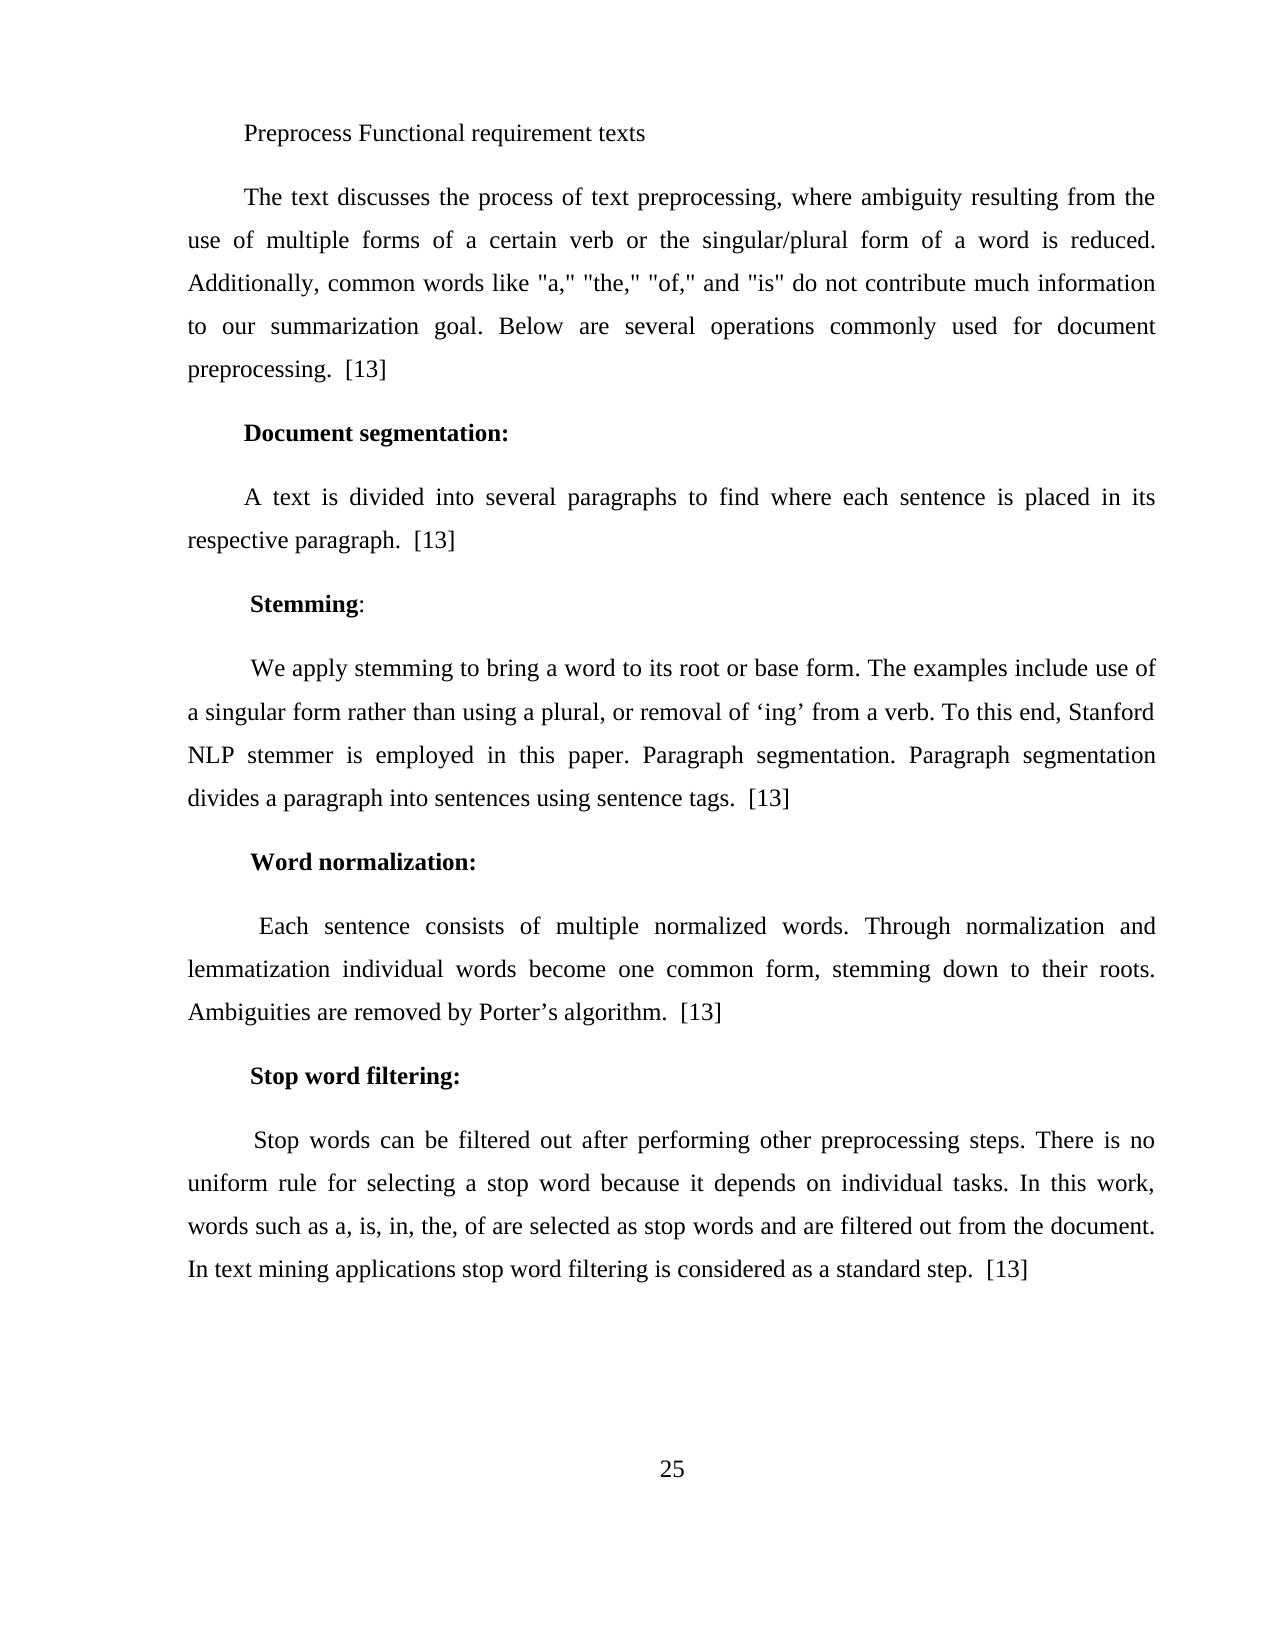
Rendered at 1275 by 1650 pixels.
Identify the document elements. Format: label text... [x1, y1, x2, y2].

text The text discusses the process of text preprocessing, where ambiguity resulting from the use of multiple forms of a certain verb or the singular/plural form of a word is reduced. Additionally, common words like "a," "the," "of," and "is" do not contribute much information to our summarization goal. Below are several operations commonly used for document preprocessing. [187, 182, 1157, 383]
text Stop words can be filtered out after performing other preprocessing steps. There is no uniform rule for selecting a stop word because it depends on individual tasks. In this work, words such as a, is, in, the, of are selected as stop words and are filtered out from the document. In text mining applications stop word filtering is considered as a standard step. [187, 1125, 1157, 1283]
text Word normalization: [187, 847, 1157, 876]
text We apply stemming to bring a word to its root or base form. The examples include use of a singular form rather than using a plural, or removal of ‘ing’ from a verb. To this end, Stanford NLP stemmer is employed in this paper. Paragraph segmentation. Paragraph segmentation divides a paragraph into sentences using sentence tags. [187, 653, 1157, 812]
text Preprocess Functional requirement texts [187, 118, 1157, 147]
text Stemming: [187, 589, 1157, 618]
text Document segmentation: [187, 418, 1157, 447]
text A text is divided into several paragraphs to find where each sentence is placed in its respective paragraph. [187, 482, 1157, 554]
text Each sentence consists of multiple normalized words. Through normalization and lemmatization individual words become one common form, stemming down to their roots. Ambiguities are removed by Porter’s algorithm. [187, 911, 1157, 1026]
text Stop word filtering: [187, 1061, 1157, 1090]
